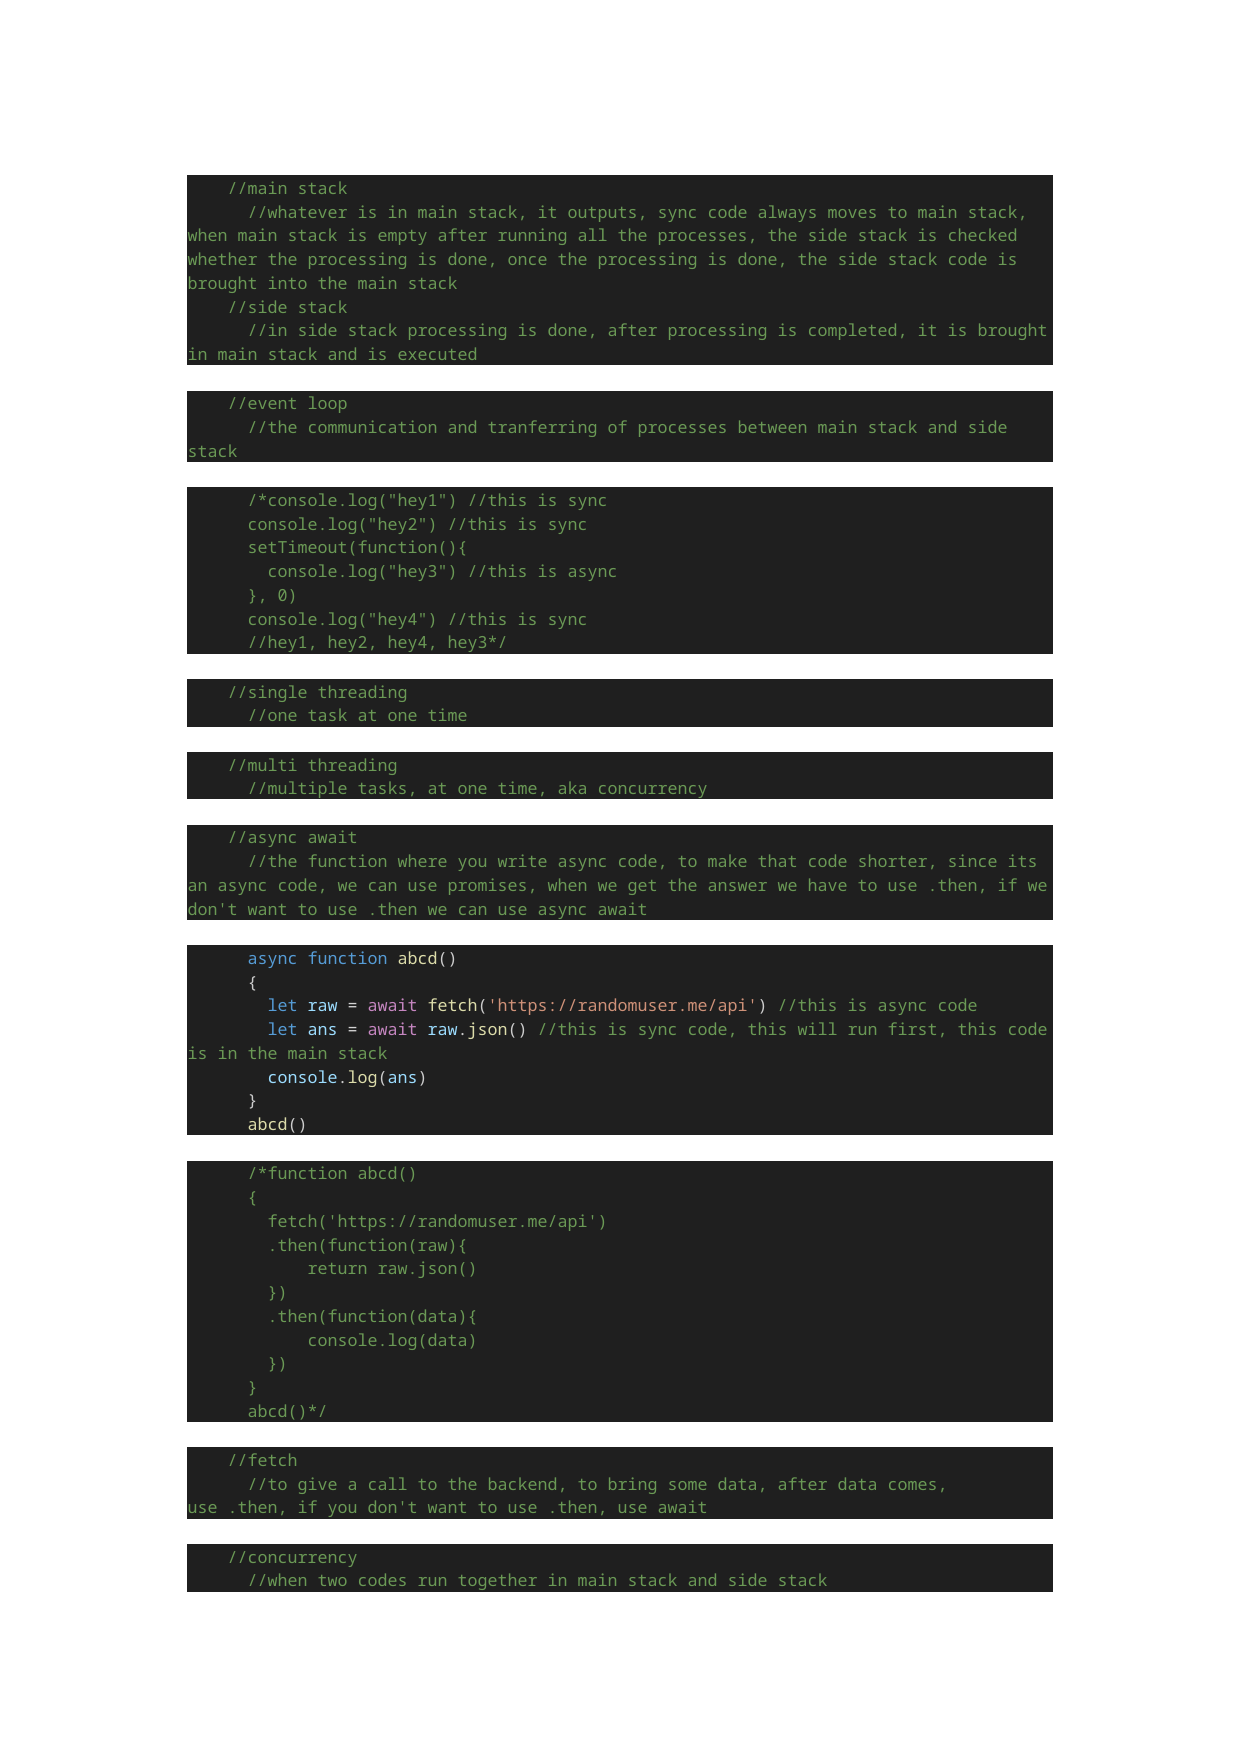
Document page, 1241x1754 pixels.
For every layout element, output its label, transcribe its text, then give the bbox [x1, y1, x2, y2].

text //side stack [187, 294, 1053, 318]
text } [187, 1374, 1053, 1398]
text }) [187, 1279, 1053, 1303]
text /*console.log("hey1") //this is sync [187, 487, 1053, 511]
text /*function abcd() [187, 1161, 1053, 1184]
text async function abcd() [187, 945, 1053, 969]
text //multiple tasks, at one time, aka concurrency [187, 776, 1053, 799]
text //fetch [187, 1447, 1053, 1471]
text //hey1, hey2, hey4, hey3*/ [187, 630, 1053, 654]
text console.log(data) [187, 1327, 1053, 1351]
text //async await [187, 825, 1053, 849]
text }, 0) [187, 582, 1053, 606]
text //in side stack processing is done, after processing is completed, it is brought in main stack and is executed [187, 318, 1053, 365]
text console.log("hey3") //this is async [187, 559, 1053, 582]
text console.log("hey2") //this is sync [187, 511, 1053, 535]
text { [187, 1184, 1053, 1208]
text //one task at one time [187, 703, 1053, 727]
text }) [187, 1351, 1053, 1374]
text console.log(ans) [187, 1064, 1053, 1088]
text //concurrency [187, 1544, 1053, 1568]
text //the communication and tranferring of processes between main stack and side stack [187, 414, 1053, 462]
text //multi threading [187, 752, 1053, 776]
text abcd()*/ [187, 1398, 1053, 1422]
text console.log("hey4") //this is sync [187, 606, 1053, 630]
text fetch('https://randomuser.me/api') [187, 1208, 1053, 1232]
text //single threading [187, 679, 1053, 703]
text } [187, 1088, 1053, 1112]
text //when two codes run together in main stack and side stack [187, 1568, 1053, 1592]
text //to give a call to the backend, to bring some data, after data comes, use .then, if you don't want to use .then, use await [187, 1471, 1053, 1519]
text return raw.json() [187, 1256, 1053, 1279]
text setTimeout(function(){ [187, 535, 1053, 559]
text //the function where you write async code, to make that code shorter, since its an async code, we can use promises, when we get the answer we have to use .then, if we don't want to use .then we can use async await [187, 849, 1053, 920]
text //whatever is in main stack, it outputs, sync code always moves to main stack, when main stack is empty after running all the processes, the side stack is checked whether the processing is done, once the processing is done, the side stack code is brought into the main stack [187, 199, 1053, 294]
text { [187, 969, 1053, 993]
text let ans = await raw.json() //this is sync code, this will run first, this code is in the main stack [187, 1017, 1053, 1064]
text abcd() [187, 1112, 1053, 1135]
text //event loop [187, 391, 1053, 414]
text .then(function(raw){ [187, 1232, 1053, 1256]
text .then(function(data){ [187, 1303, 1053, 1327]
text let raw = await fetch('https://randomuser.me/api') //this is async code [187, 993, 1053, 1017]
text //main stack [187, 175, 1053, 199]
